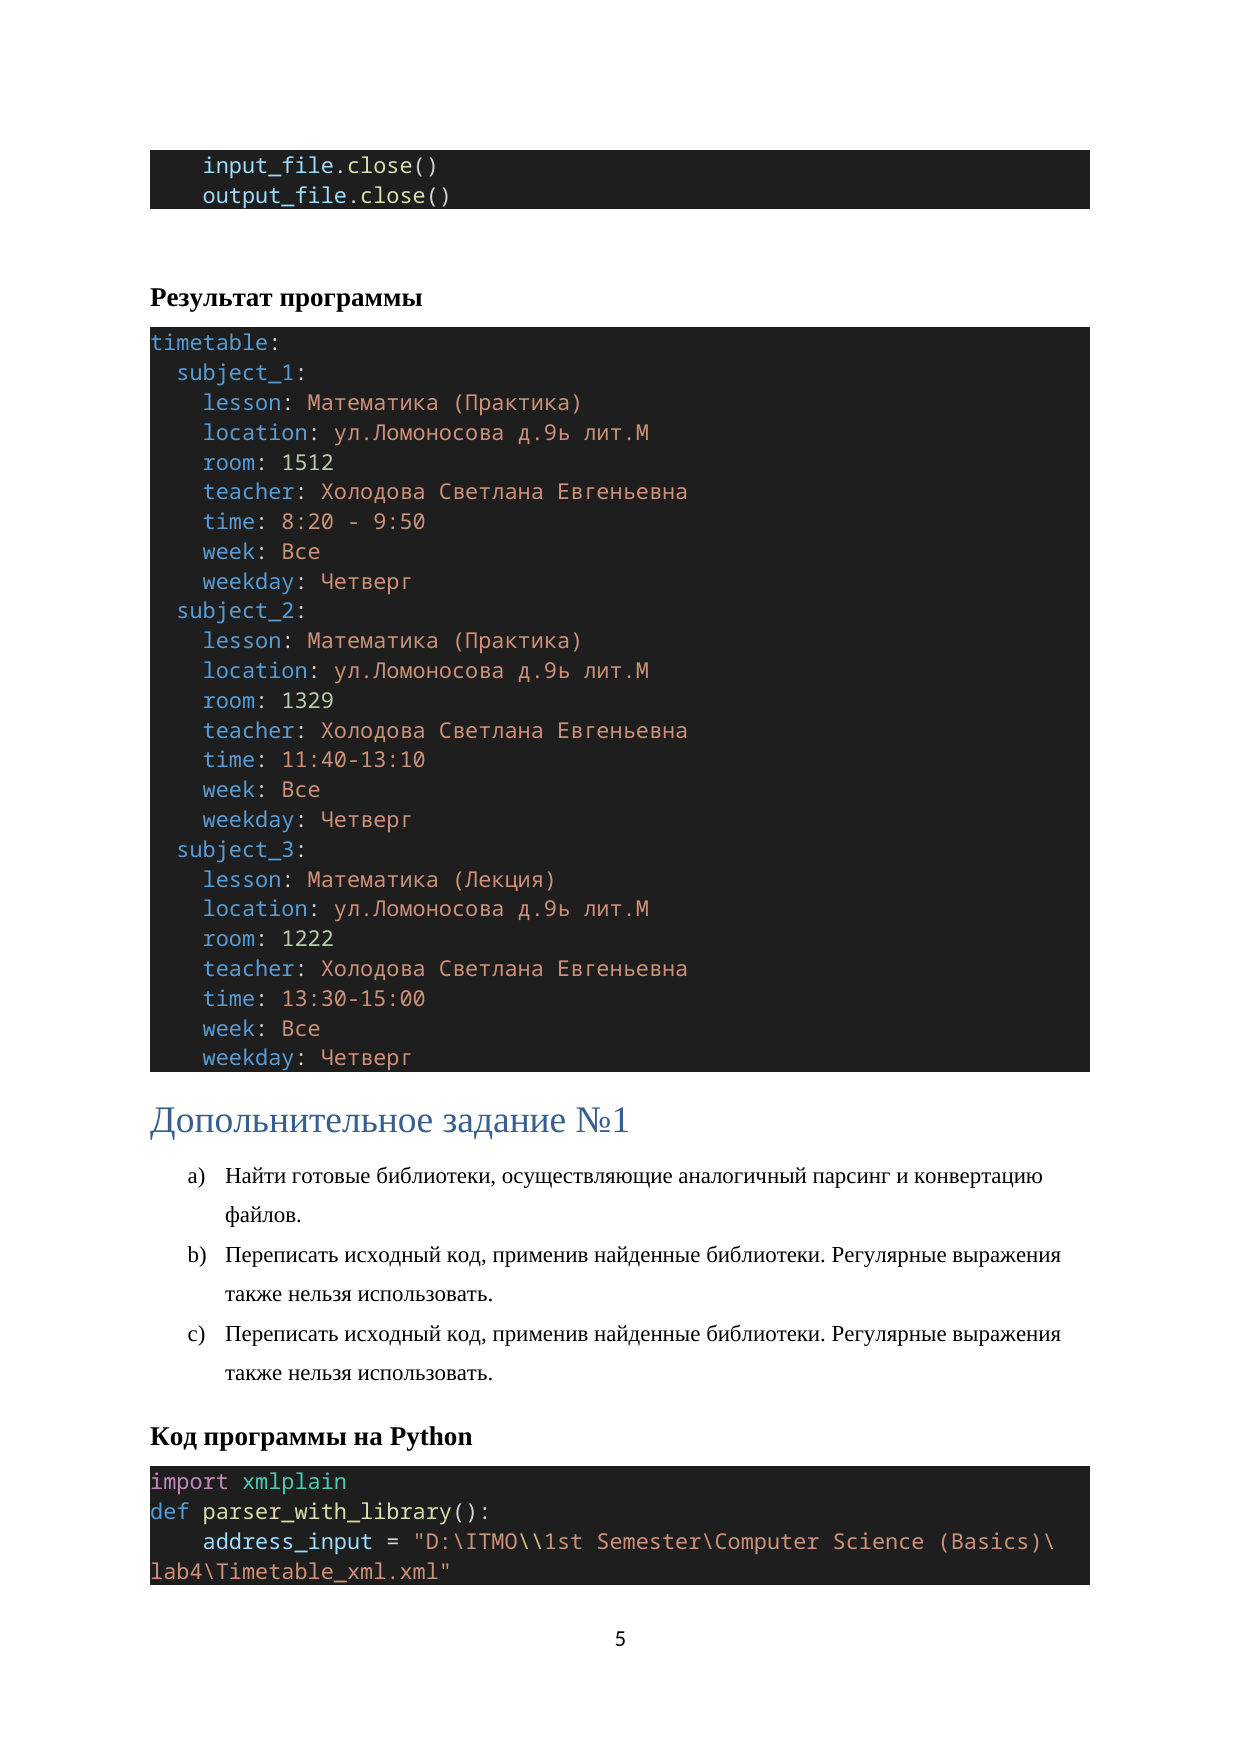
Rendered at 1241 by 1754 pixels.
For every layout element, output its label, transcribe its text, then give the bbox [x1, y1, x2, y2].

text weekday: Четверг [150, 566, 1090, 596]
text teacher: Холодова Светлана Евгеньевна [150, 715, 1090, 744]
text subject_1: [150, 357, 1090, 387]
text time: 8:20 - 9:50 [150, 506, 1090, 536]
text subject_2: [150, 596, 1090, 625]
text week: Все [150, 1013, 1090, 1042]
text subject_3: [150, 834, 1090, 864]
text timetable: [150, 327, 1090, 357]
text output_file.close() [150, 180, 1090, 209]
text teacher: Холодова Светлана Евгеньевна [150, 476, 1090, 506]
text room: 1222 [150, 923, 1090, 953]
text room: 1329 [150, 685, 1090, 715]
text time: 13:30-15:00 [150, 983, 1090, 1013]
subtitle Код программы на Python [150, 1419, 1090, 1451]
subtitle Результат программы [150, 281, 1090, 312]
list Переписать исходный код, применив найденные библиотеки. Регулярные выражения также нельзя использовать. [187, 1320, 1090, 1386]
text weekday: Четверг [150, 1042, 1090, 1072]
text lesson: Математика (Практика) [150, 625, 1090, 655]
text address_input = "D:\ITMO\\1st Semester\Computer Science (Basics)\lab4\Timetable_xml.xml" [150, 1526, 1090, 1585]
text location: ул.Ломоносова д.9ь лит.М [150, 893, 1090, 923]
text def parser_with_library(): [150, 1496, 1090, 1526]
text room: 1512 [150, 447, 1090, 476]
list Найти готовые библиотеки, осуществляющие аналогичный парсинг и конвертацию файлов. [187, 1162, 1090, 1228]
text week: Все [150, 536, 1090, 566]
text week: Все [150, 774, 1090, 804]
text location: ул.Ломоносова д.9ь лит.М [150, 655, 1090, 685]
text time: 11:40-13:10 [150, 744, 1090, 774]
text lesson: Математика (Лекция) [150, 864, 1090, 893]
list Переписать исходный код, применив найденные библиотеки. Регулярные выражения также нельзя использовать. [187, 1241, 1090, 1307]
text lesson: Математика (Практика) [150, 387, 1090, 417]
text input_file.close() [150, 150, 1090, 180]
text import xmlplain [150, 1466, 1090, 1496]
text teacher: Холодова Светлана Евгеньевна [150, 953, 1090, 983]
text location: ул.Ломоносова д.9ь лит.М [150, 417, 1090, 447]
subtitle Допольнительное задание №1 [150, 1097, 1090, 1140]
text weekday: Четверг [150, 804, 1090, 834]
